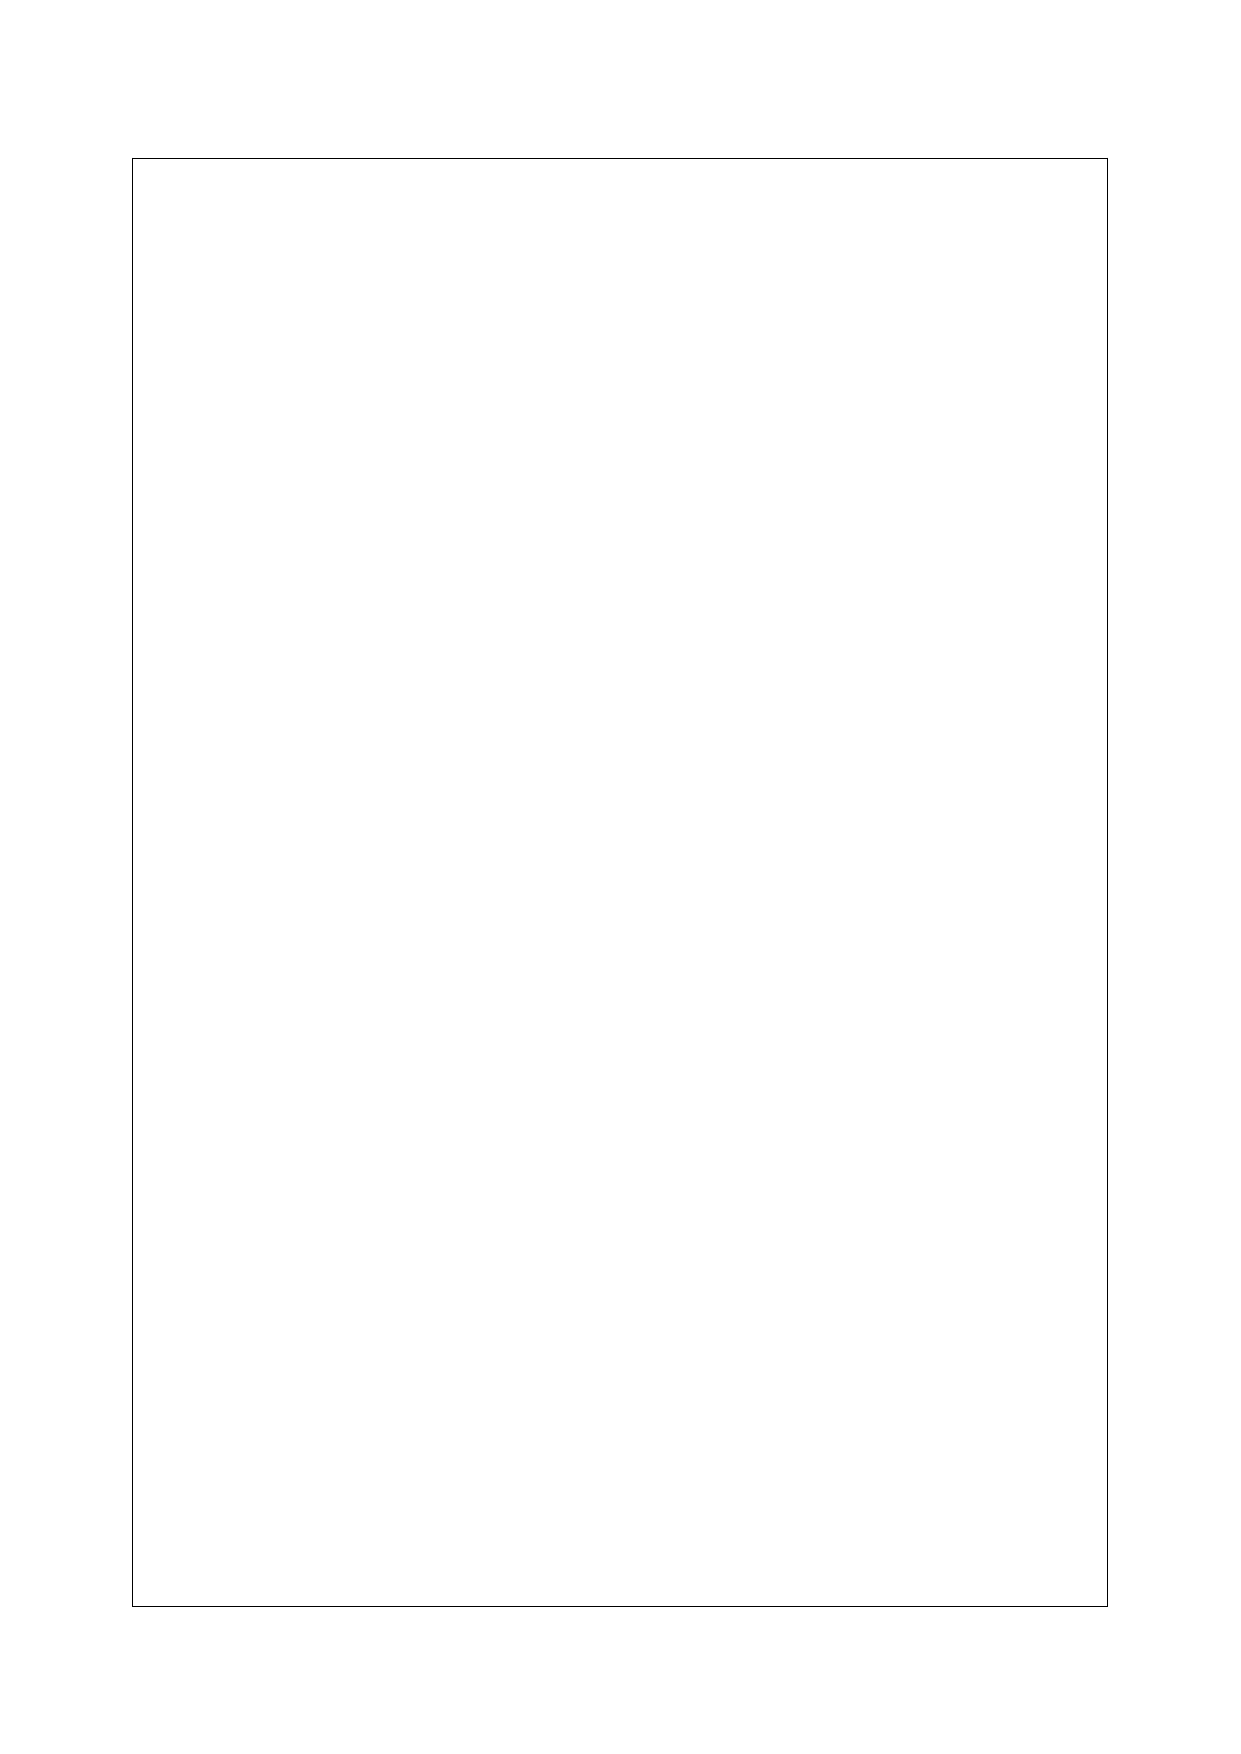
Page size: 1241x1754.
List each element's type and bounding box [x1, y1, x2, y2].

table_cell [133, 159, 1107, 1606]
